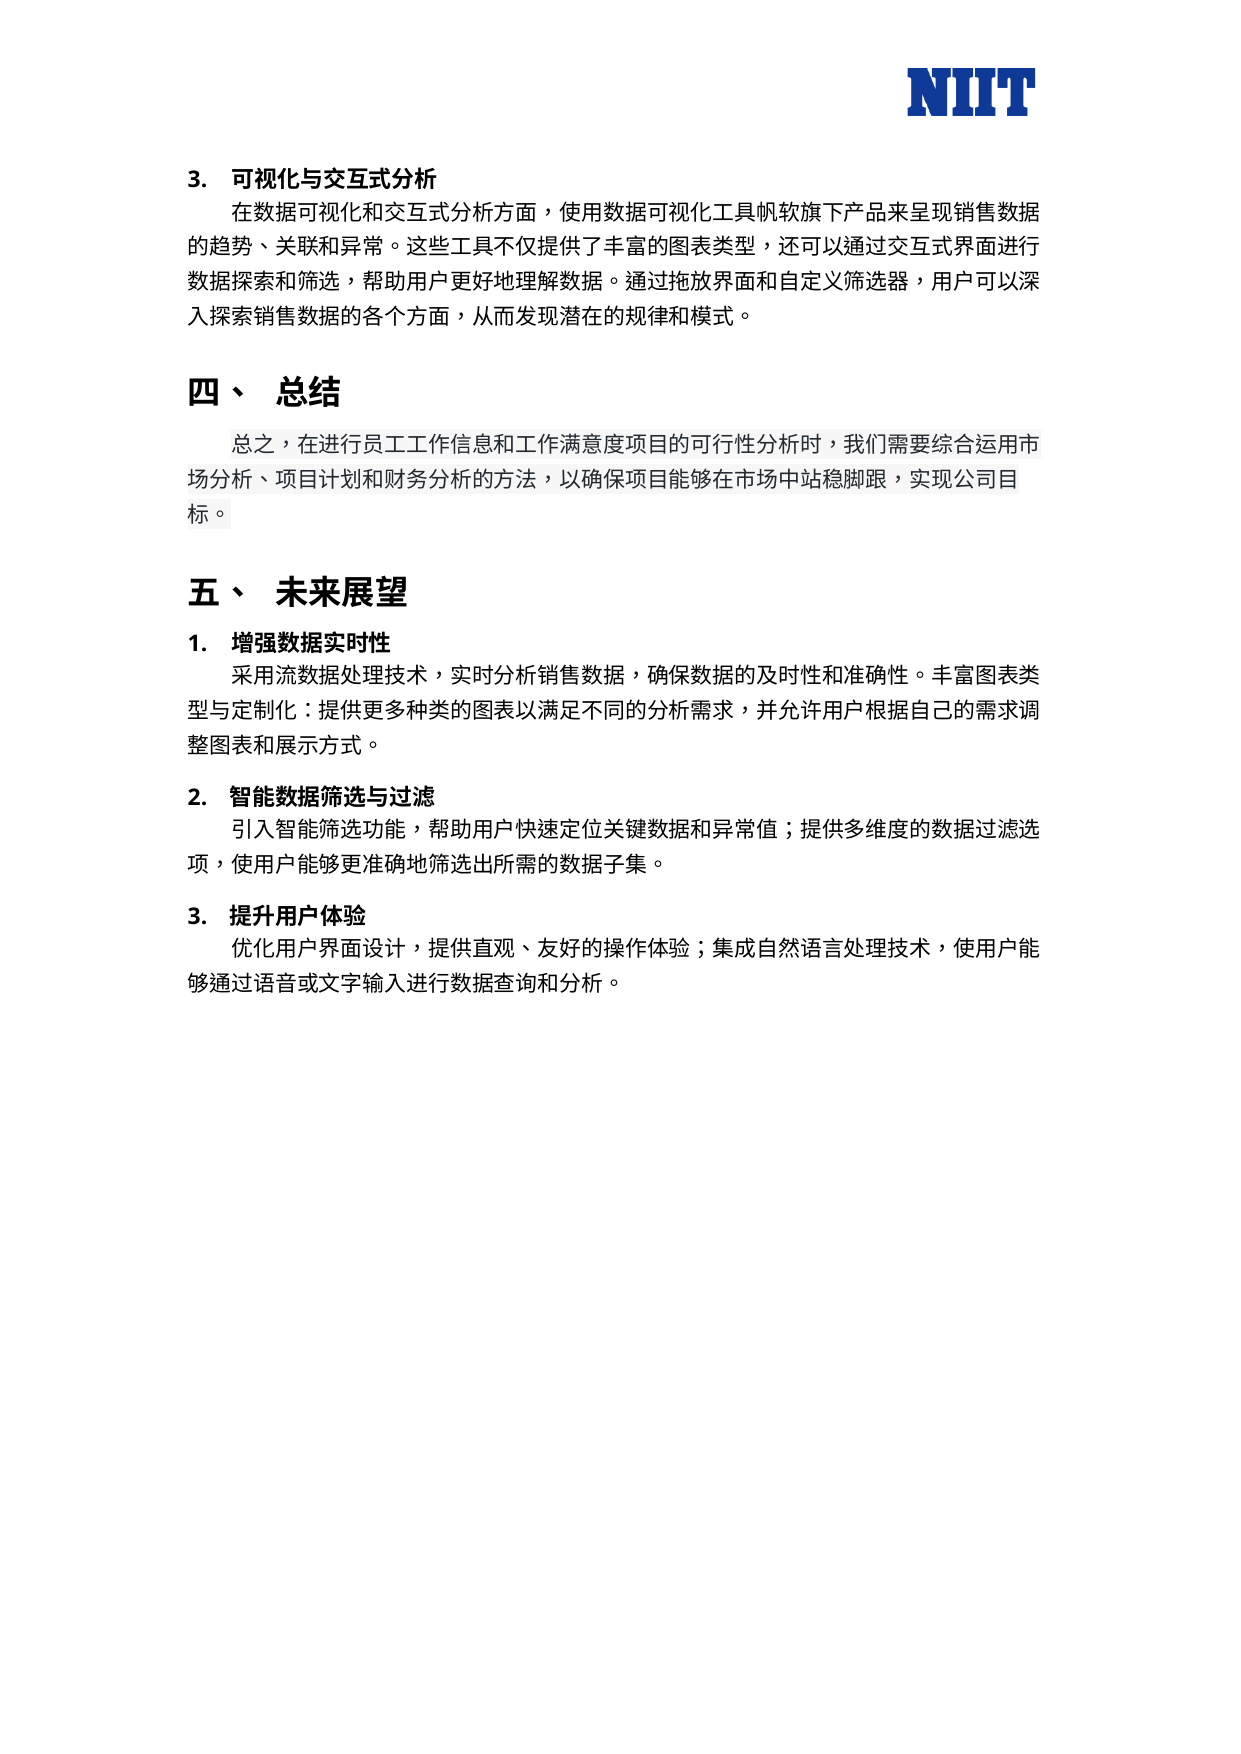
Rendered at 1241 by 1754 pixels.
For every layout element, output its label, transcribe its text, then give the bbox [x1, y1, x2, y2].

text 在数据可视化和交互式分析方面，使用数据可视化工具帆软旗下产品来呈现销售数据的趋势、关联和异常。这些工具不仅提供了丰富的图表类型，还可以通过交互式界面进行数据探索和筛选，帮助用户更好地理解数据。通过拖放界面和自定义筛选器，用户可以深入探索销售数据的各个方面，从而发现潜在的规律和模式。 [187, 194, 1053, 332]
list 总之，在进行员工工作信息和工作满意度项目的可行性分析时，我们需要综合运用市场分析、项目计划和财务分析的方法，以确保项目能够在市场中站稳脚跟，实现公司目标。 [187, 428, 1053, 530]
subtitle 总结 [187, 359, 1053, 424]
subtitle 未来展望 [187, 558, 1053, 623]
subtitle 智能数据筛选与过滤 [187, 780, 1053, 813]
picture [907, 68, 1035, 116]
subtitle 增强数据实时性 [187, 626, 1053, 659]
text 优化用户界面设计，提供直观、友好的操作体验；集成自然语言处理技术，使用户能够通过语音或文字输入进行数据查询和分析。 [187, 932, 1053, 999]
text 引入智能筛选功能，帮助用户快速定位关键数据和异常值；提供多维度的数据过滤选项，使用户能够更准确地筛选出所需的数据子集。 [187, 813, 1053, 880]
subtitle 可视化与交互式分析 [187, 162, 1053, 194]
subtitle 提升用户体验 [187, 899, 1053, 932]
text 采用流数据处理技术，实时分析销售数据，确保数据的及时性和准确性。丰富图表类型与定制化：提供更多种类的图表以满足不同的分析需求，并允许用户根据自己的需求调整图表和展示方式。 [187, 659, 1053, 761]
